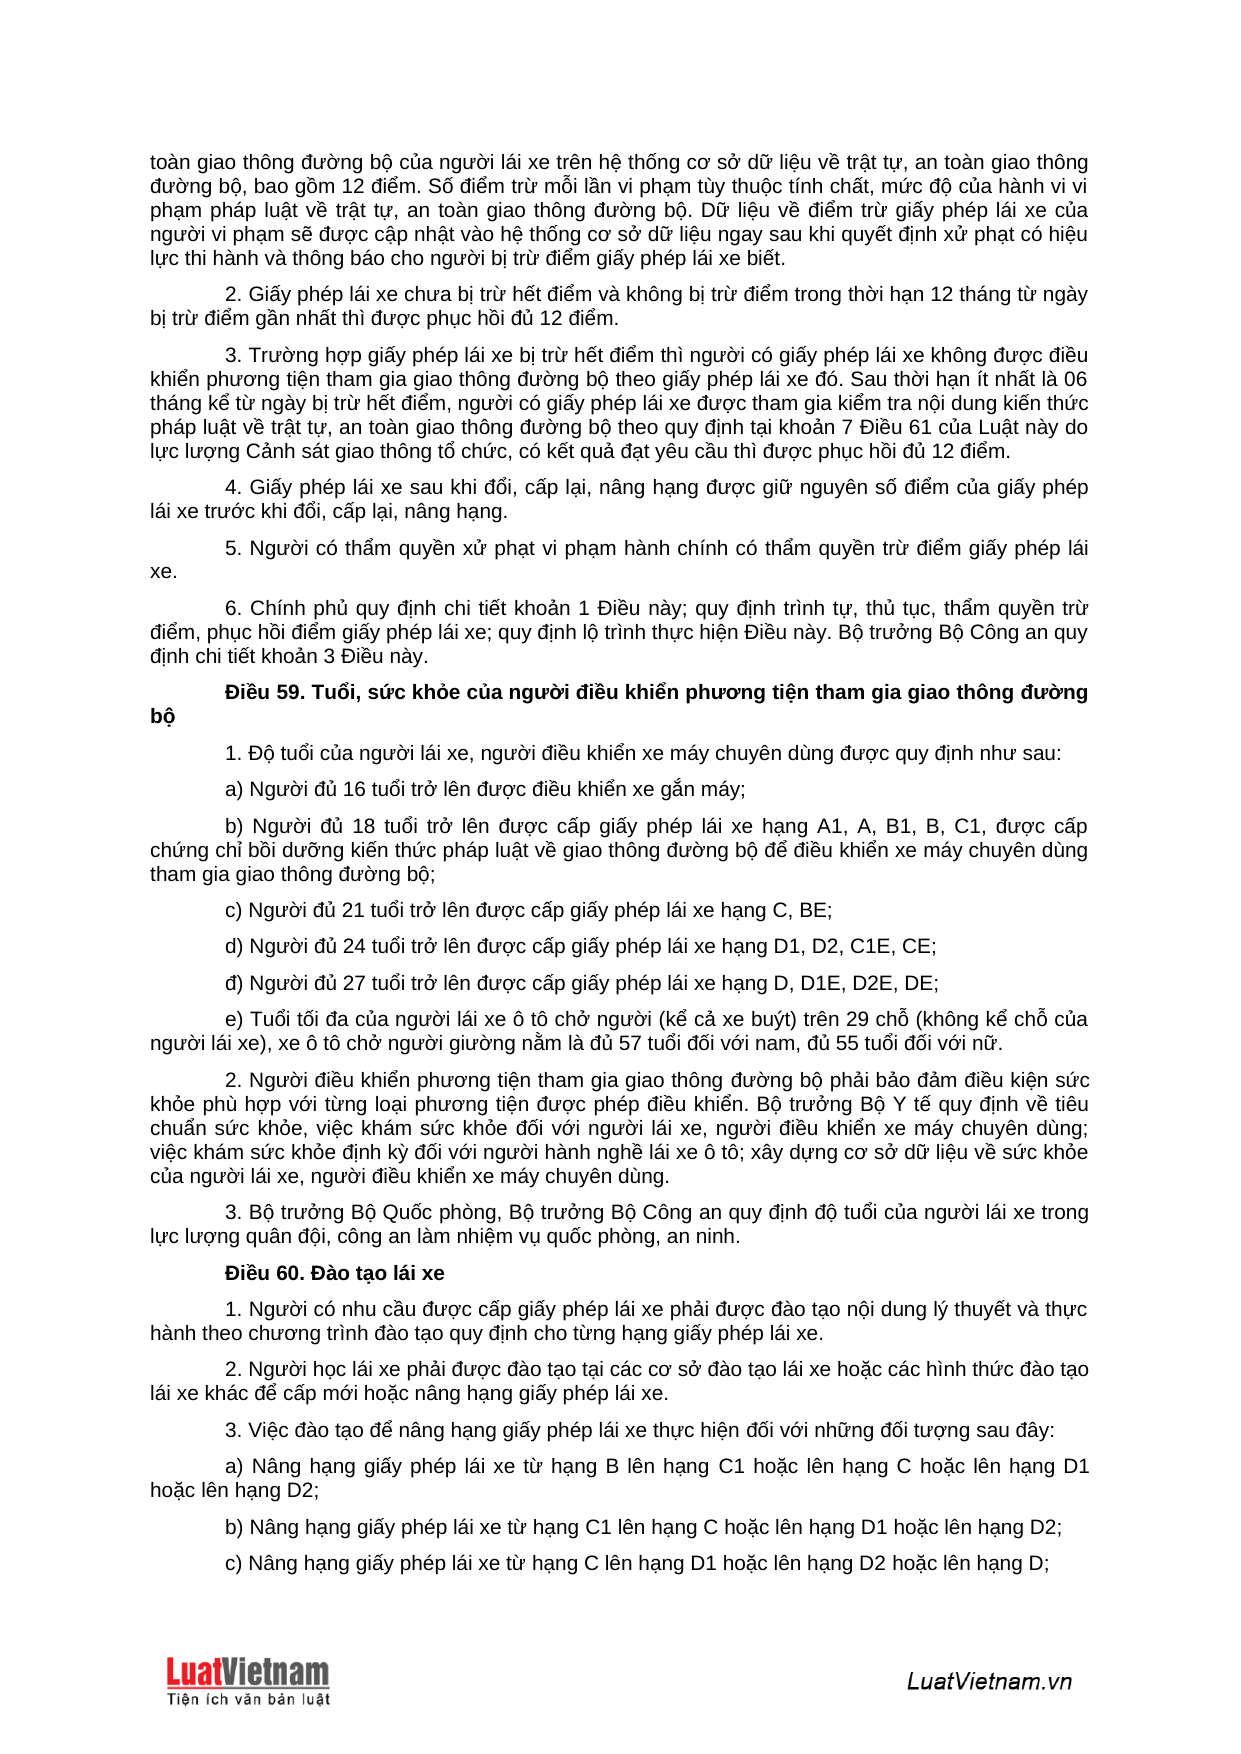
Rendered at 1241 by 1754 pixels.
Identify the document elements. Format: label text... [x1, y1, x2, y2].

text a) Nâng hạng giấy phép lái xe từ hạng B lên hạng C1 hoặc lên hạng C hoặc lên hạng D1 hoặc lên hạng D2; [150, 1454, 1090, 1502]
text Điều 59. Tuổi, sức khỏe của người điều khiển phương tiện tham gia giao thông đường bộ [150, 680, 1090, 728]
text 2. Người điều khiển phương tiện tham gia giao thông đường bộ phải bảo đảm điều kiện sức khỏe phù hợp với từng loại phương tiện được phép điều khiển. Bộ trưởng Bộ Y tế quy định về tiêu chuẩn sức khỏe, việc khám sức khỏe đối với người lái xe, người điều khiển xe máy chuyên dùng; việc khám sức khỏe định kỳ đối với người hành nghề lái xe ô tô; xây dựng cơ sở dữ liệu về sức khỏe của người lái xe, người điều khiển xe máy chuyên dùng. [150, 1068, 1090, 1187]
text e) Tuổi tối đa của người lái xe ô tô chở người (kể cả xe buýt) trên 29 chỗ (không kể chỗ của người lái xe), xe ô tô chở người giường nằm là đủ 57 tuổi đối với nam, đủ 55 tuổi đối với nữ. [150, 1007, 1090, 1055]
text d) Người đủ 24 tuổi trở lên được cấp giấy phép lái xe hạng D1, D2, C1E, CE; [150, 934, 1090, 958]
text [150, 150, 1090, 270]
text c) Người đủ 21 tuổi trở lên được cấp giấy phép lái xe hạng C, BE; [150, 898, 1090, 922]
text 3. Bộ trưởng Bộ Quốc phòng, Bộ trưởng Bộ Công an quy định độ tuổi của người lái xe trong lực lượng quân đội, công an làm nhiệm vụ quốc phòng, an ninh. [150, 1200, 1090, 1248]
text b) Nâng hạng giấy phép lái xe từ hạng C1 lên hạng C hoặc lên hạng D1 hoặc lên hạng D2; [150, 1514, 1090, 1538]
text 1. Độ tuổi của người lái xe, người điều khiển xe máy chuyên dùng được quy định như sau: [150, 741, 1090, 764]
text 2. Người học lái xe phải được đào tạo tại các cơ sở đào tạo lái xe hoặc các hình thức đào tạo lái xe khác để cấp mới hoặc nâng hạng giấy phép lái xe. [150, 1357, 1090, 1405]
text a) Người đủ 16 tuổi trở lên được điều khiển xe gắn máy; [150, 777, 1090, 801]
text c) Nâng hạng giấy phép lái xe từ hạng C lên hạng D1 hoặc lên hạng D2 hoặc lên hạng D; [150, 1551, 1090, 1575]
text đ) Người đủ 27 tuổi trở lên được cấp giấy phép lái xe hạng D, D1E, D2E, DE; [150, 971, 1090, 995]
picture [150, 1634, 1090, 1729]
text 6. Chính phủ quy định chi tiết khoản 1 Điều này; quy định trình tự, thủ tục, thẩm quyền trừ điểm, phục hồi điểm giấy phép lái xe; quy định lộ trình thực hiện Điều này. Bộ trưởng Bộ Công an quy định chi tiết khoản 3 Điều này. [150, 596, 1090, 668]
text 5. Người có thẩm quyền xử phạt vi phạm hành chính có thẩm quyền trừ điểm giấy phép lái xe. [150, 535, 1090, 583]
text 3. Trường hợp giấy phép lái xe bị trừ hết điểm thì người có giấy phép lái xe không được điều khiển phương tiện tham gia giao thông đường bộ theo giấy phép lái xe đó. Sau thời hạn ít nhất là 06 tháng kể từ ngày bị trừ hết điểm, người có giấy phép lái xe được tham gia kiểm tra nội dung kiến thức pháp luật về trật tự, an toàn giao thông đường bộ theo quy định tại khoản 7 Điều 61 của Luật này do lực lượng Cảnh sát giao thông tổ chức, có kết quả đạt yêu cầu thì được phục hồi đủ 12 điểm. [150, 343, 1090, 462]
text Điều 60. Đào tạo lái xe [150, 1260, 1090, 1284]
text 4. Giấy phép lái xe sau khi đổi, cấp lại, nâng hạng được giữ nguyên số điểm của giấy phép lái xe trước khi đổi, cấp lại, nâng hạng. [150, 475, 1090, 523]
text 1. Người có nhu cầu được cấp giấy phép lái xe phải được đào tạo nội dung lý thuyết và thực hành theo chương trình đào tạo quy định cho từng hạng giấy phép lái xe. [150, 1297, 1090, 1345]
text 3. Việc đào tạo để nâng hạng giấy phép lái xe thực hiện đối với những đối tượng sau đây: [150, 1418, 1090, 1442]
text 2. Giấy phép lái xe chưa bị trừ hết điểm và không bị trừ điểm trong thời hạn 12 tháng từ ngày bị trừ điểm gần nhất thì được phục hồi đủ 12 điểm. [150, 282, 1090, 330]
text b) Người đủ 18 tuổi trở lên được cấp giấy phép lái xe hạng A1, A, B1, B, C1, được cấp chứng chỉ bồi dưỡng kiến thức pháp luật về giao thông đường bộ để điều khiển xe máy chuyên dùng tham gia giao thông đường bộ; [150, 813, 1090, 885]
